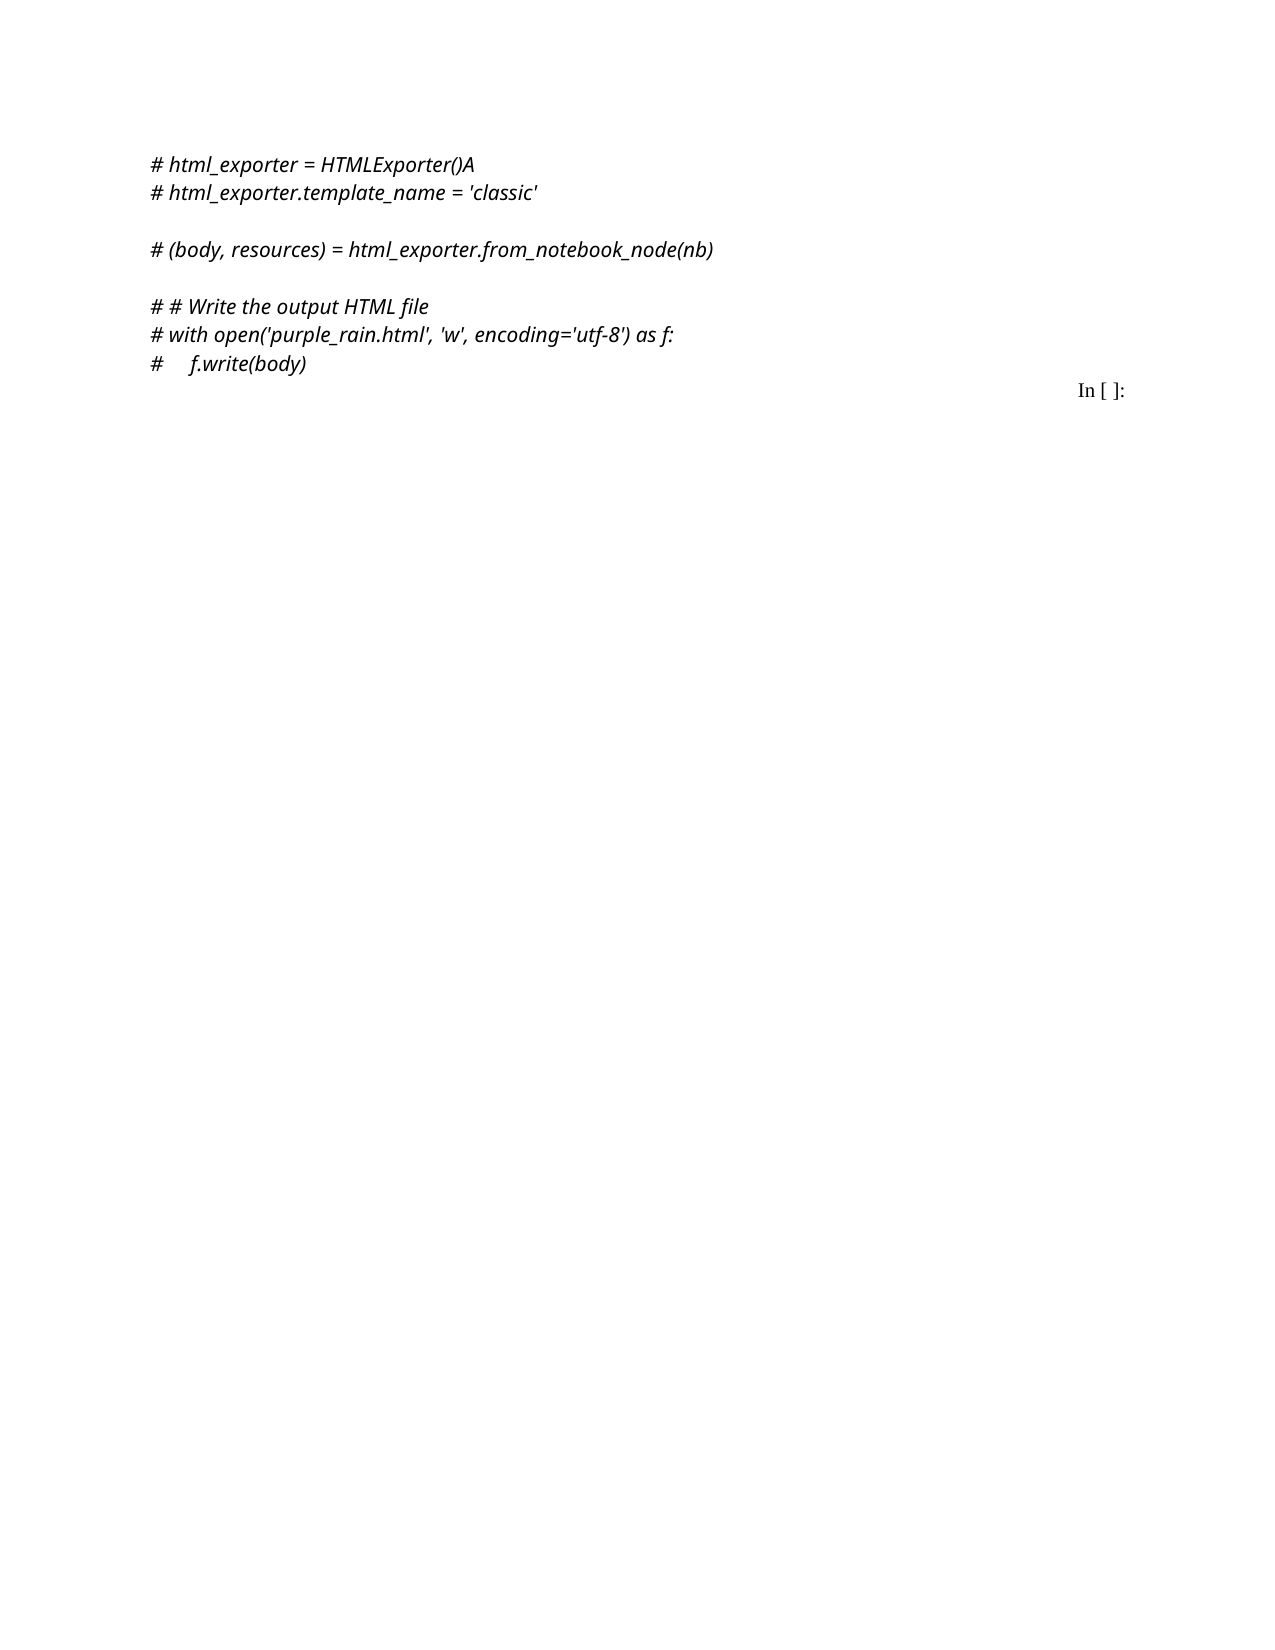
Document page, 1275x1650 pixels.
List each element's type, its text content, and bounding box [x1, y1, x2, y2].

text # html_exporter = HTMLExporter()A [150, 150, 1125, 178]
text # f.write(body) [150, 349, 1125, 377]
text In [ ]: [150, 377, 1125, 402]
text # html_exporter.template_name = 'classic' [150, 178, 1125, 207]
text # # Write the output HTML file [150, 292, 1125, 321]
text # (body, resources) = html_exporter.from_notebook_node(nb) [150, 235, 1125, 264]
text # with open('purple_rain.html', 'w', encoding='utf-8') as f: [150, 321, 1125, 349]
